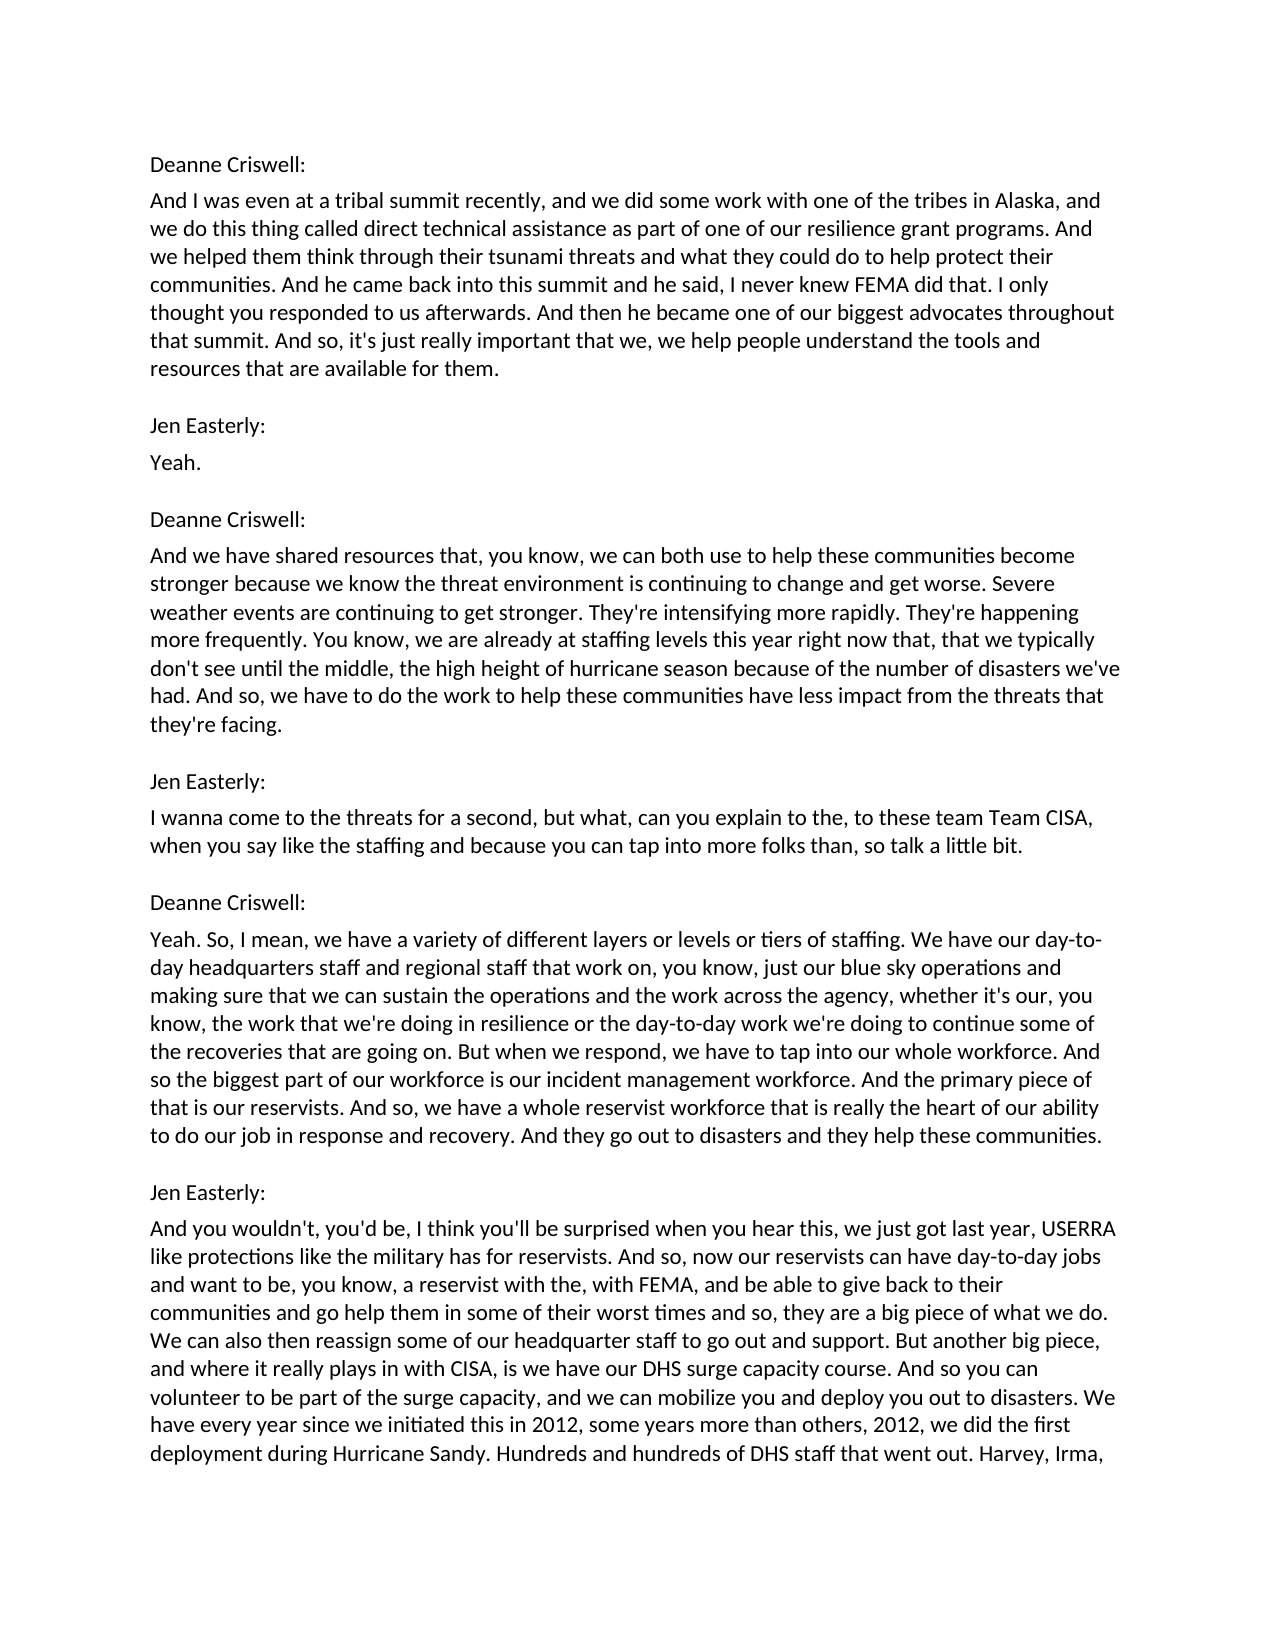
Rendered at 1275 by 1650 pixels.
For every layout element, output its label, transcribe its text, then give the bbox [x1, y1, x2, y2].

text Yeah. So, I mean, we have a variety of different layers or levels or tiers of staffing. We have our day-to-day headquarters staff and regional staff that work on, you know, just our blue sky operations and making sure that we can sustain the operations and the work across the agency, whether it's our, you know, the work that we're doing in resilience or the day-to-day work we're doing to continue some of the recoveries that are going on. But when we respond, we have to tap into our whole workforce. And so the biggest part of our workforce is our incident management workforce. And the primary piece of that is our reservists. And so, we have a whole reservist workforce that is really the heart of our ability to do our job in response and recovery. And they go out to disasters and they help these communities. [150, 925, 1125, 1149]
text And I was even at a tribal summit recently, and we did some work with one of the tribes in Alaska, and we do this thing called direct technical assistance as part of one of our resilience grant programs. And we helped them think through their tsunami threats and what they could do to help protect their communities. And he came back into this summit and he said, I never knew FEMA did that. I only thought you responded to us afterwards. And then he became one of our biggest advocates throughout that summit. And so, it's just really important that we, we help people understand the tools and resources that are available for them. [150, 186, 1125, 382]
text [150, 1214, 1125, 1467]
text Jen Easterly: [150, 767, 1125, 795]
text Yeah. [150, 448, 1125, 476]
text Deanne Criswell: [150, 505, 1125, 533]
text Jen Easterly: [150, 412, 1125, 440]
text Deanne Criswell: [150, 888, 1125, 916]
text Deanne Criswell: [150, 150, 1125, 178]
text And we have shared resources that, you know, we can both use to help these communities become stronger because we know the threat environment is continuing to change and get worse. Severe weather events are continuing to get stronger. They're intensifying more rapidly. They're happening more frequently. You know, we are already at staffing levels this year right now that, that we typically don't see until the middle, the high height of hurricane season because of the number of disasters we've had. And so, we have to do the work to help these communities have less impact from the threats that they're facing. [150, 542, 1125, 738]
text Jen Easterly: [150, 1178, 1125, 1206]
text I wanna come to the threats for a second, but what, can you explain to the, to these team Team CISA, when you say like the staffing and because you can tap into more folks than, so talk a little bit. [150, 803, 1125, 859]
